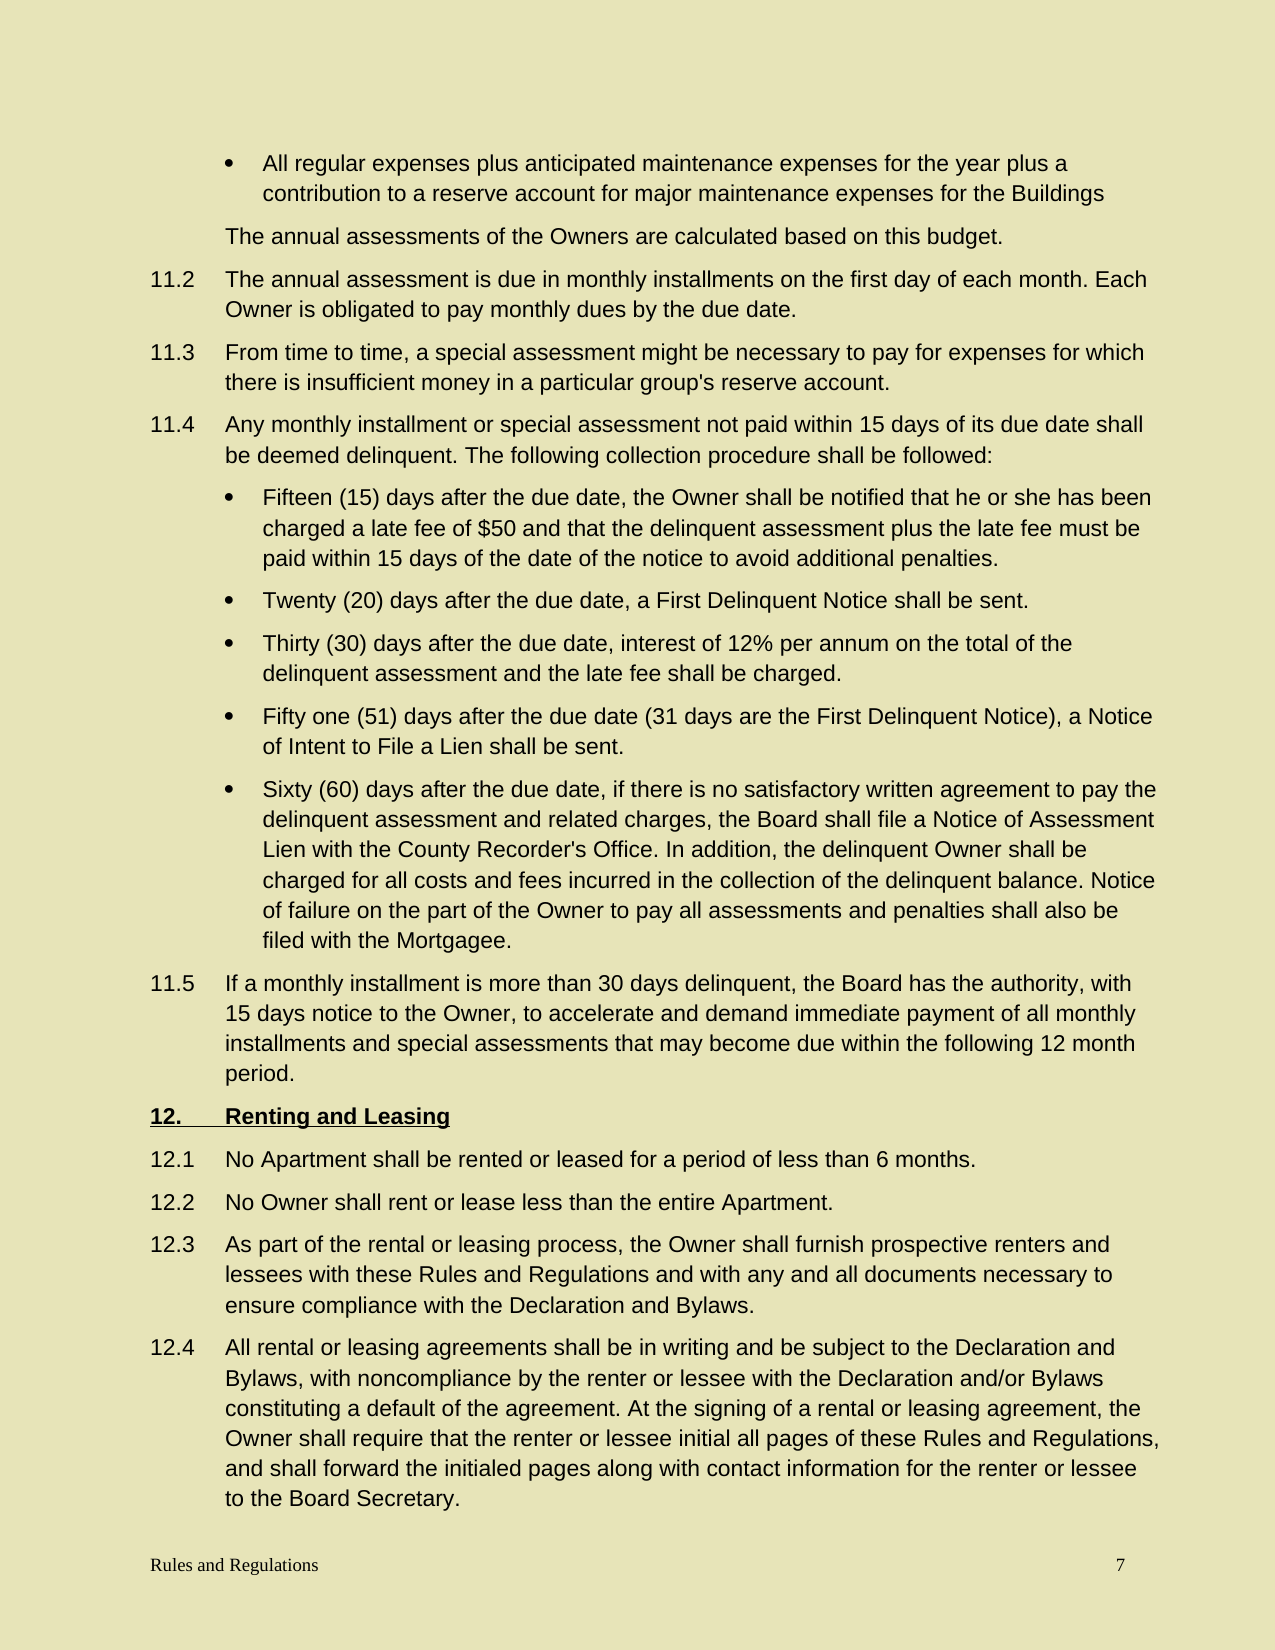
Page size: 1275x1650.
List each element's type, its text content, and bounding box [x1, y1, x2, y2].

text 12.2 No Owner shall rent or lease less than the entire Apartment. [150, 1188, 1162, 1215]
text 12.1 No Apartment shall be rented or leased for a period of less than 6 months. [150, 1146, 1162, 1172]
text 11.3 From time to time, a special assessment might be necessary to pay for expenses for which there is insufficient money in a particular group's reserve account. [150, 338, 1162, 395]
list Fifty one (51) days after the due date (31 days are the First Delinquent Notice), a Notice of Intent to File a Lien shall be sent. [225, 703, 1162, 760]
list All regular expenses plus anticipated maintenance expenses for the year plus a contribution to a reserve account for major maintenance expenses for the Buildings [225, 150, 1162, 207]
text 12.3 As part of the rental or leasing process, the Owner shall furnish prospective renters and lessees with these Rules and Regulations and with any and all documents necessary to ensure compliance with the Declaration and Bylaws. [150, 1231, 1162, 1318]
list Thirty (30) days after the due date, interest of 12% per annum on the total of the delinquent assessment and the late fee shall be charged. [225, 630, 1162, 687]
subtitle 12. Renting and Leasing [150, 1103, 1162, 1129]
list Fifteen (15) days after the due date, the Owner shall be notified that he or she has been charged a late fee of $50 and that the delinquent assessment plus the late fee must be paid within 15 days of the date of the notice to avoid additional penalties. [225, 484, 1162, 571]
text The annual assessments of the Owners are calculated based on this budget. [225, 223, 1162, 249]
text 11.5 If a monthly installment is more than 30 days delinquent, the Board has the authority, with 15 days notice to the Owner, to accelerate and demand immediate payment of all monthly installments and special assessments that may become due within the following 12 month period. [150, 970, 1162, 1087]
text 11.4 Any monthly installment or special assessment not paid within 15 days of its due date shall be deemed delinquent. The following collection procedure shall be followed: [150, 411, 1162, 468]
list Sixty (60) days after the due date, if there is no satisfactory written agreement to pay the delinquent assessment and related charges, the Board shall file a Notice of Assessment Lien with the County Recorder's Office. In addition, the delinquent Owner shall be charged for all costs and fees incurred in the collection of the delinquent balance. Notice of failure on the part of the Owner to pay all assessments and penalties shall also be filed with the Mortgagee. [225, 776, 1162, 953]
text 11.2 The annual assessment is due in monthly installments on the first day of each month. Each Owner is obligated to pay monthly dues by the due date. [150, 266, 1162, 322]
list Twenty (20) days after the due date, a First Delinquent Notice shall be sent. [225, 587, 1162, 614]
text 12.4 All rental or leasing agreements shall be in writing and be subject to the Declaration and Bylaws, with noncompliance by the renter or lessee with the Declaration and/or Bylaws constituting a default of the agreement. At the signing of a rental or leasing agreement, the Owner shall require that the renter or lessee initial all pages of these Rules and Regulations, and shall forward the initialed pages along with contact information for the renter or lessee to the Board Secretary. [150, 1334, 1162, 1512]
